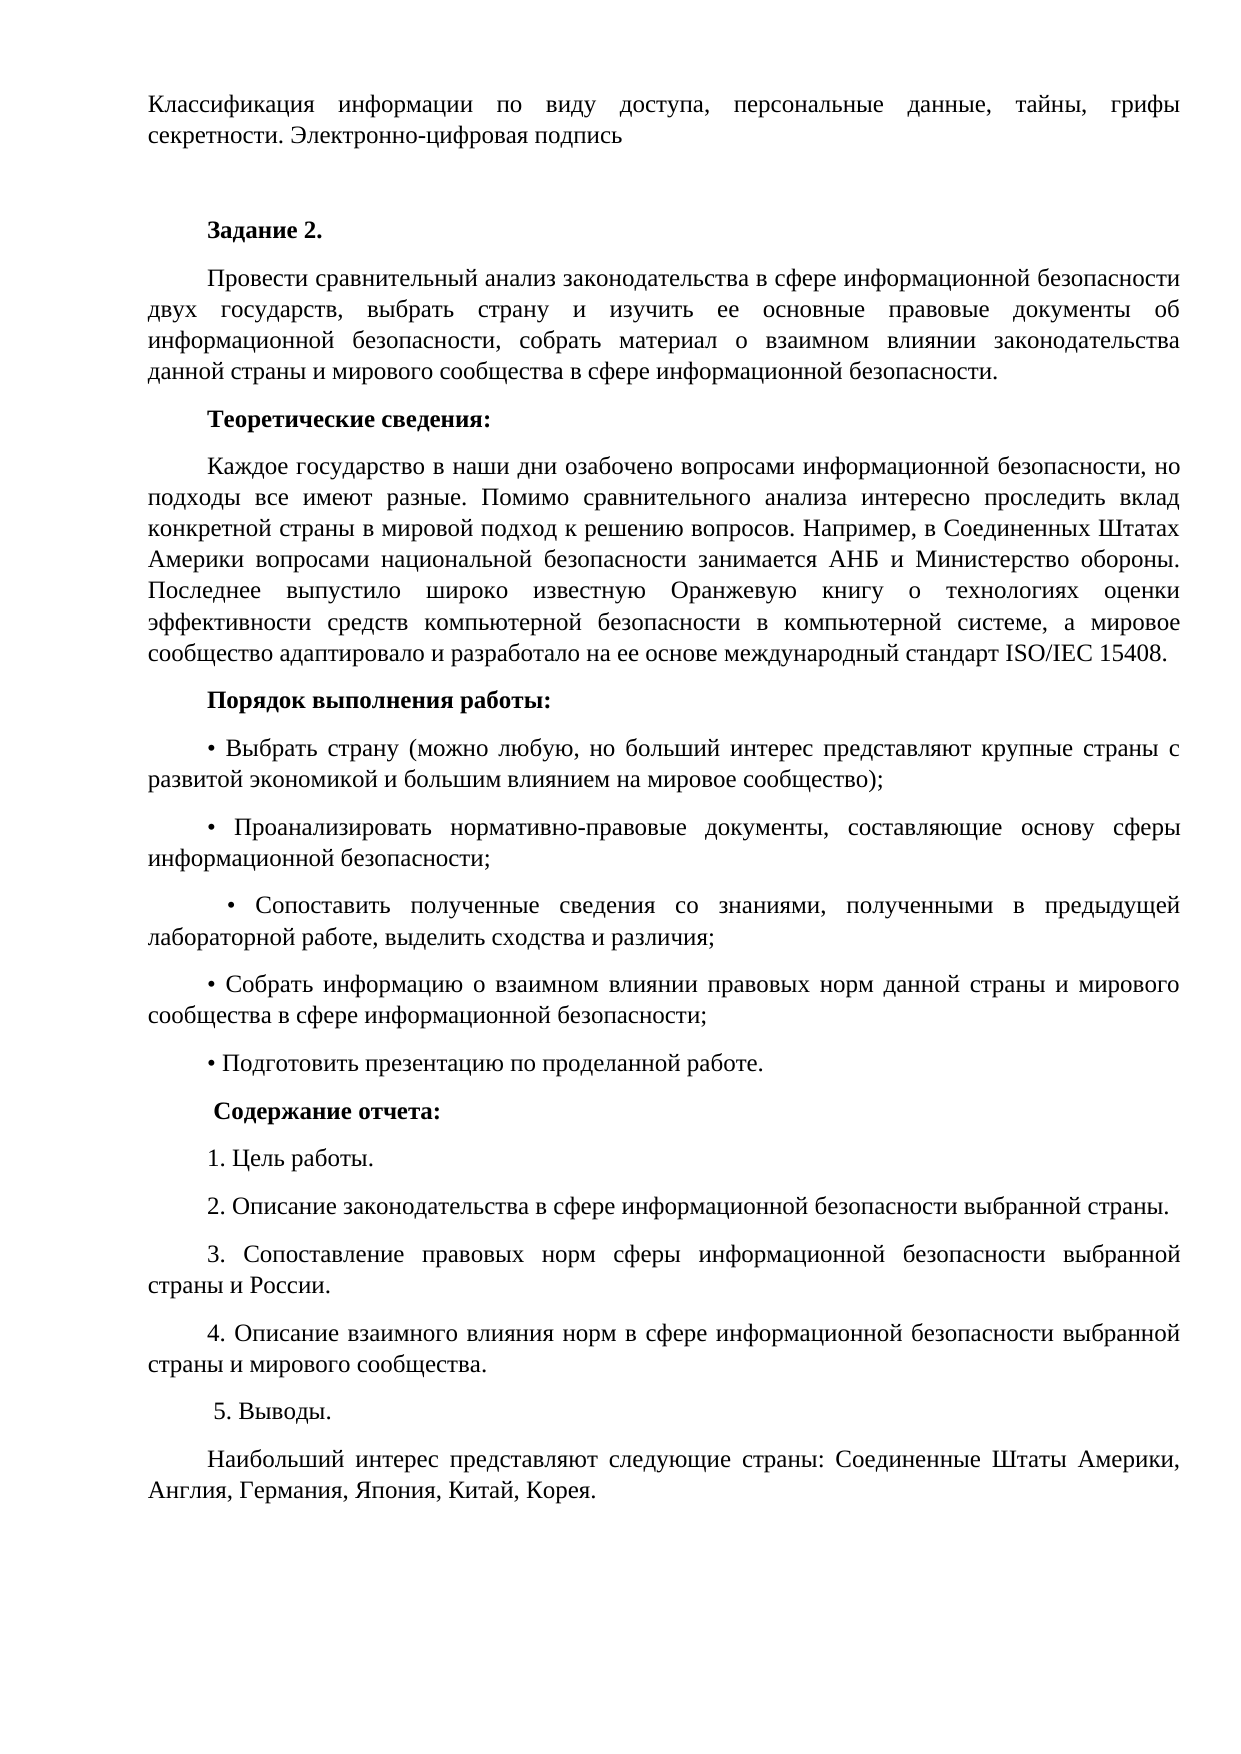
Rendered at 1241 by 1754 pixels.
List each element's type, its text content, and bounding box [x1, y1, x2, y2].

text Каждое государство в наши дни озабочено вопросами информационной безопасности, но подходы все имеют разные. Помимо сравнительного анализа интересно проследить вклад конкретной страны в мировой подход к решению вопросов. Например, в Соединенных Штатах Америки вопросами национальной безопасности занимается АНБ и Министерство обороны. Последнее выпустило широко известную Оранжевую книгу о технологиях оценки эффективности средств компьютерной безопасности в компьютерной системе, а мировое сообщество адаптировало и разработало на ее основе международный стандарт ISO/IEC 15408. [148, 451, 1181, 666]
text • Проанализировать нормативно-правовые документы, составляющие основу сферы информационной безопасности; [148, 812, 1181, 872]
text • Сопоставить полученные сведения со знаниями, полученными в предыдущей лабораторной работе, выделить сходства и различия; [148, 891, 1181, 950]
text Задание 2. [148, 215, 1181, 244]
text Наибольший интерес представляют следующие страны: Соединенные Штаты Америки, Англия, Германия, Япония, Китай, Корея. [148, 1444, 1181, 1504]
text Теоретические сведения: [148, 404, 1181, 432]
text Порядок выполнения работы: [148, 685, 1181, 714]
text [148, 89, 1181, 148]
text • Подготовить презентацию по проделанной работе. [148, 1048, 1181, 1077]
text Провести сравнительный анализ законодательства в сфере информационной безопасности двух государств, выбрать страну и изучить ее основные правовые документы об информационной безопасности, собрать материал о взаимном влиянии законодательства данной страны и мирового сообщества в сфере информационной безопасности. [148, 263, 1181, 385]
text 5. Выводы. [148, 1396, 1181, 1425]
text • Собрать информацию о взаимном влиянии правовых норм данной страны и мирового сообщества в сфере информационной безопасности; [148, 969, 1181, 1029]
text Содержание отчета: [148, 1096, 1181, 1124]
text 1. Цель работы. [148, 1143, 1181, 1172]
text 2. Описание законодательства в сфере информационной безопасности выбранной страны. [148, 1191, 1181, 1220]
text • Выбрать страну (можно любую, но больший интерес представляют крупные страны с развитой экономикой и большим влиянием на мировое сообщество); [148, 733, 1181, 793]
text 3. Сопоставление правовых норм сферы информационной безопасности выбранной страны и России. [148, 1239, 1181, 1299]
text 4. Описание взаимного влияния норм в сфере информационной безопасности выбранной страны и мирового сообщества. [148, 1318, 1181, 1377]
